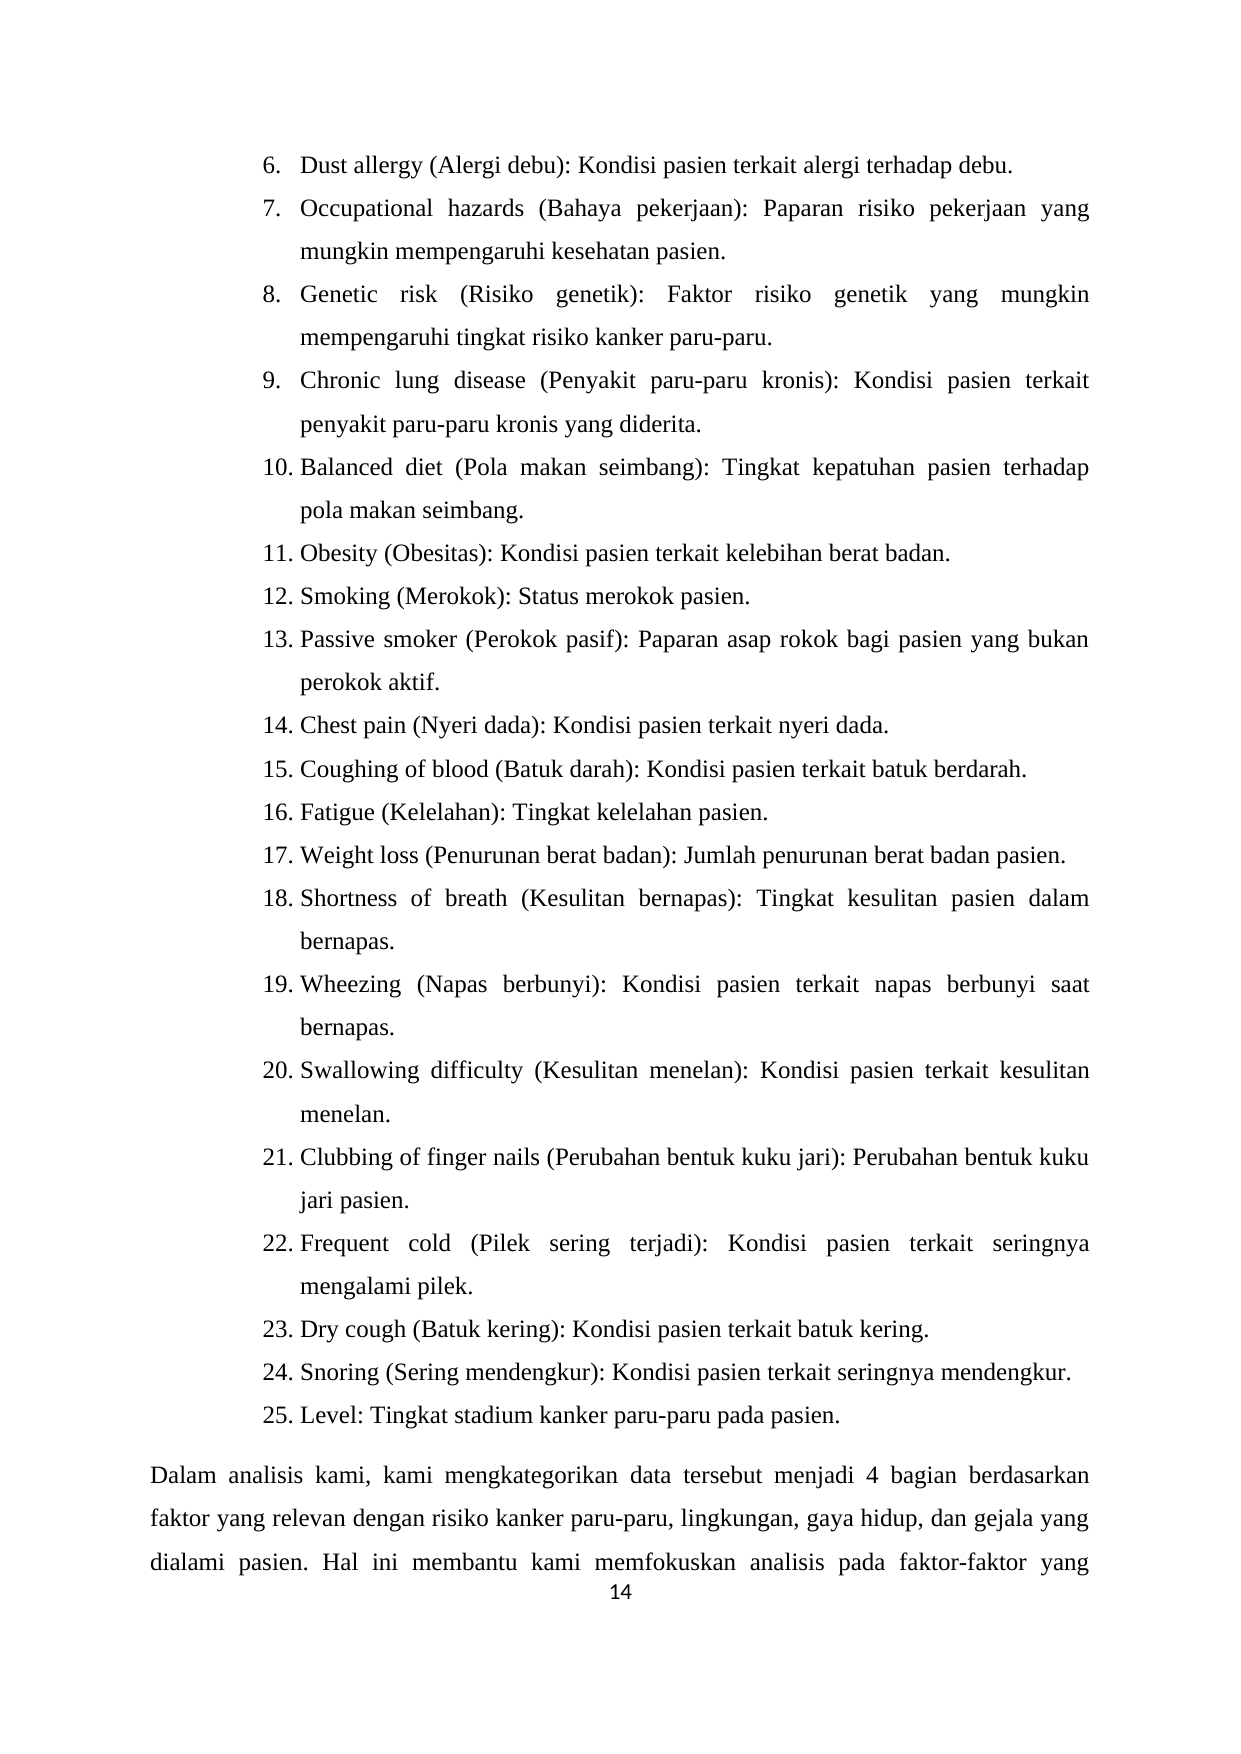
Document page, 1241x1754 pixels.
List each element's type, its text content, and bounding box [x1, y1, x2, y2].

list Chronic lung disease (Penyakit paru-paru kronis): Kondisi pasien terkait penyakit paru-paru kronis yang diderita. [262, 366, 1090, 437]
list Snoring (Sering mendengkur): Kondisi pasien terkait seringnya mendengkur. [262, 1357, 1090, 1386]
list Obesity (Obesitas): Kondisi pasien terkait kelebihan berat badan. [262, 538, 1090, 567]
list Balanced diet (Pola makan seimbang): Tingkat kepatuhan pasien terhadap pola makan seimbang. [262, 452, 1090, 524]
list Dry cough (Batuk kering): Kondisi pasien terkait batuk kering. [262, 1314, 1090, 1343]
list Genetic risk (Risiko genetik): Faktor risiko genetik yang mungkin mempengaruhi tingkat risiko kanker paru-paru. [262, 279, 1090, 351]
list Swallowing difficulty (Kesulitan menelan): Kondisi pasien terkait kesulitan menelan. [262, 1056, 1090, 1127]
list Occupational hazards (Bahaya pekerjaan): Paparan risiko pekerjaan yang mungkin mempengaruhi kesehatan pasien. [262, 193, 1090, 265]
list Shortness of breath (Kesulitan bernapas): Tingkat kesulitan pasien dalam bernapas. [262, 883, 1090, 955]
list Coughing of blood (Batuk darah): Kondisi pasien terkait batuk berdarah. [262, 754, 1090, 782]
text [150, 1460, 1090, 1575]
list Clubbing of finger nails (Perubahan bentuk kuku jari): Perubahan bentuk kuku jari pasien. [262, 1142, 1090, 1214]
list Chest pain (Nyeri dada): Kondisi pasien terkait nyeri dada. [262, 711, 1090, 739]
list Smoking (Merokok): Status merokok pasien. [262, 581, 1090, 610]
list Passive smoker (Perokok pasif): Paparan asap rokok bagi pasien yang bukan perokok aktif. [262, 624, 1090, 696]
list Frequent cold (Pilek sering terjadi): Kondisi pasien terkait seringnya mengalami pilek. [262, 1228, 1090, 1300]
list Dust allergy (Alergi debu): Kondisi pasien terkait alergi terhadap debu. [262, 150, 1090, 179]
list Wheezing (Napas berbunyi): Kondisi pasien terkait napas berbunyi saat bernapas. [262, 969, 1090, 1041]
list Level: Tingkat stadium kanker paru-paru pada pasien. [262, 1401, 1090, 1429]
list Weight loss (Penurunan berat badan): Jumlah penurunan berat badan pasien. [262, 840, 1090, 869]
list Fatigue (Kelelahan): Tingkat kelelahan pasien. [262, 797, 1090, 826]
